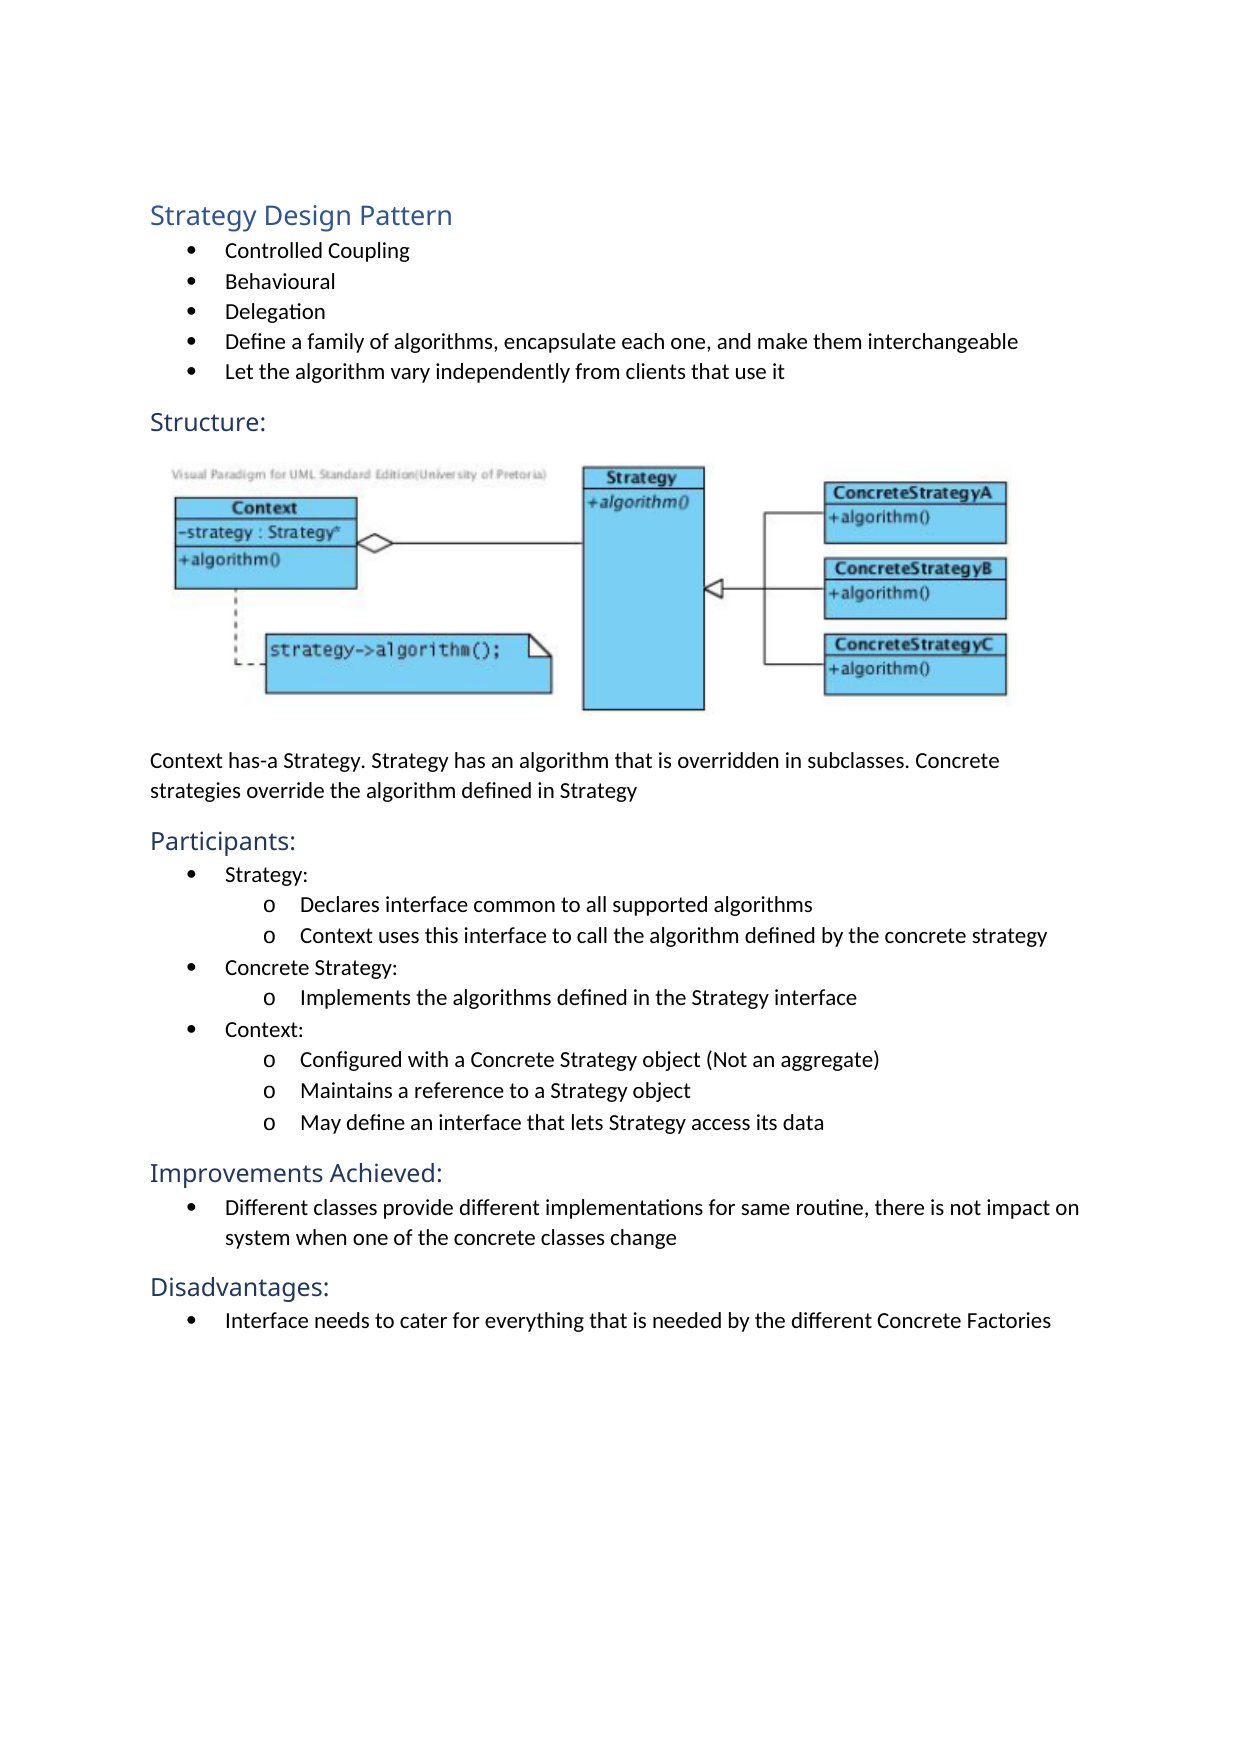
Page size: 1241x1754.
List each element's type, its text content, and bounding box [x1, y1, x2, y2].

list Let the algorithm vary independently from clients that use it [187, 357, 1090, 386]
subtitle Improvements Achieved: [150, 1156, 1090, 1190]
list Configured with a Concrete Strategy object (Not an aggregate) [262, 1045, 1090, 1074]
list Interface needs to cater for everything that is needed by the different Concrete Factories [187, 1307, 1090, 1334]
list Define a family of algorithms, encapsulate each one, and make them interchangeable [187, 327, 1090, 355]
text Context has-a Strategy. Strategy has an algorithm that is overridden in subclasses. Concrete strategies override the algorithm defined in Strategy [150, 746, 1090, 804]
picture [150, 441, 1068, 728]
list Context: [187, 1015, 1090, 1043]
list Delegation [187, 297, 1090, 325]
subtitle Structure: [150, 404, 1090, 438]
subtitle Disadvantages: [150, 1270, 1090, 1304]
list Controlled Coupling [187, 237, 1090, 265]
list Declares interface common to all supported algorithms [262, 890, 1090, 919]
list May define an interface that lets Strategy access its data [262, 1108, 1090, 1137]
subtitle Participants: [150, 823, 1090, 857]
list Implements the algorithms defined in the Strategy interface [262, 983, 1090, 1012]
subtitle Strategy Design Pattern [150, 197, 1090, 234]
list Strategy: [187, 860, 1090, 888]
list Behavioural [187, 267, 1090, 295]
list Context uses this interface to call the algorithm defined by the concrete strategy [262, 922, 1090, 951]
list Concrete Strategy: [187, 953, 1090, 981]
list Different classes provide different implementations for same routine, there is not impact on system when one of the concrete classes change [187, 1193, 1090, 1251]
list Maintains a reference to a Strategy object [262, 1076, 1090, 1106]
